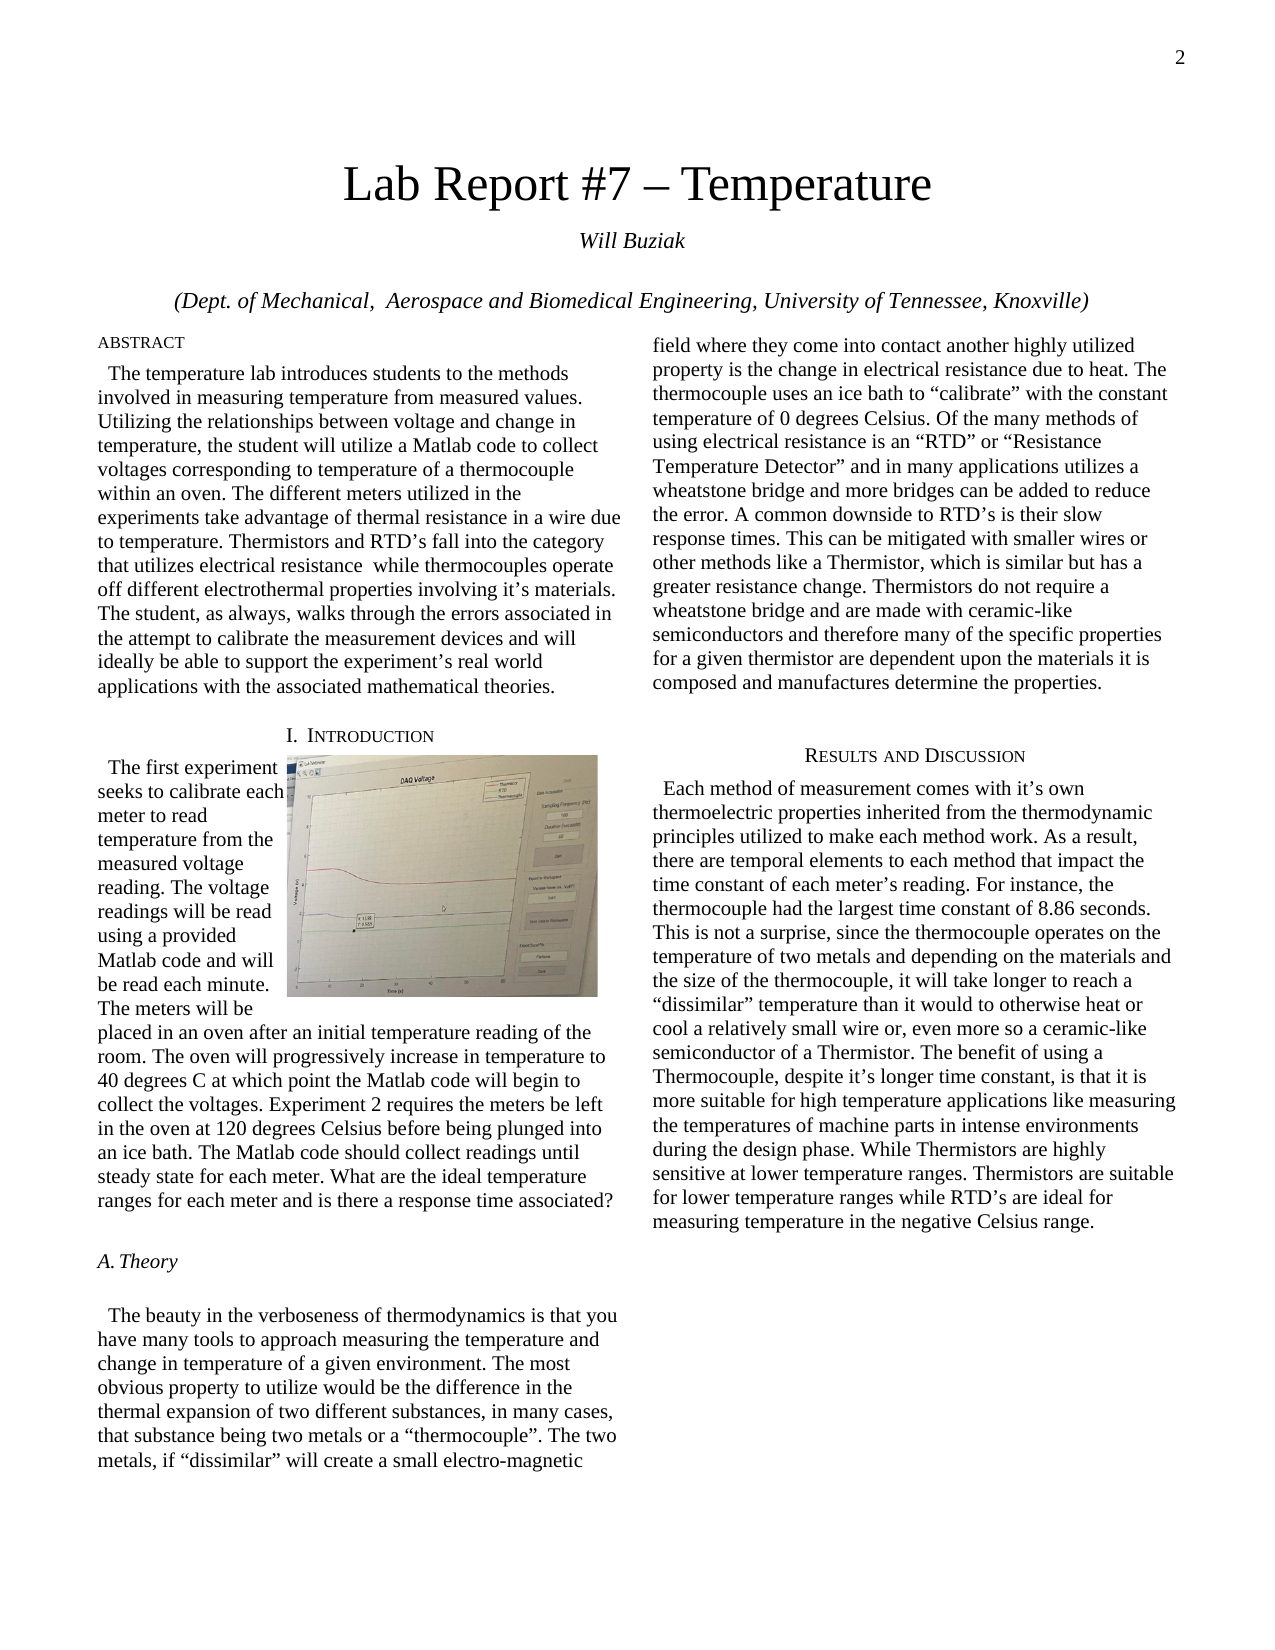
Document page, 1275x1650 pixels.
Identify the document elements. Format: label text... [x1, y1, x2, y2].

text The beauty in the verboseness of thermodynamics is that you have many tools to approach measuring the temperature and change in temperature of a given environment. The most obvious property to utilize would be the difference in the thermal expansion of two different substances, in many cases, that substance being two metals or a “thermocouple”. The two metals, if “dissimilar” will create a small electro-magnetic field where they come into contact another highly utilized property is the change in electrical resistance due to heat. The thermocouple uses an ice bath to “calibrate” with the constant temperature of 0 degrees Celsius. Of the many methods of using electrical resistance is an “RTD” or “Resistance Temperature Detector” and in many applications utilizes a wheatstone bridge and more bridges can be added to reduce the error. A common downside to RTD’s is their slow response times. This can be mitigated with smaller wires or other methods like a Thermistor, which is similar but has a greater resistance change. Thermistors do not require a wheatstone bridge and are made with ceramic-like semiconductors and therefore many of the specific properties for a given thermistor are dependent upon the materials it is composed and manufactures determine the properties. [97, 1303, 622, 1472]
text The temperature lab introduces students to the methods involved in measuring temperature from measured values. Utilizing the relationships between voltage and change in temperature, the student will utilize a Matlab code to collect voltages corresponding to temperature of a thermocouple within an oven. The different meters utilized in the experiments take advantage of thermal resistance in a wire due to temperature. Thermistors and RTD’s fall into the category that utilizes electrical resistance while thermocouples operate off different electrothermal properties involving it’s materials. The student, as always, walks through the errors associated in the attempt to calibrate the measurement devices and will ideally be able to support the experiment’s real world applications with the associated mathematical theories. [97, 361, 622, 698]
subtitle ABSTRACT [97, 154, 622, 352]
subtitle Theory [97, 1249, 622, 1273]
text Each method of measurement comes with it’s own thermoelectric properties inherited from the thermodynamic principles utilized to make each method work. As a result, there are temporal elements to each method that impact the time constant of each meter’s reading. For instance, the thermocouple had the largest time constant of 8.86 seconds. This is not a surprise, since the thermocouple operates on the temperature of two metals and depending on the materials and the size of the thermocouple, it will take longer to reach a “dissimilar” temperature than it would to otherwise heat or cool a relatively small wire or, even more so a ceramic-like semiconductor of a Thermistor. The benefit of using a Thermocouple, despite it’s longer time constant, is that it is more suitable for high temperature applications like measuring the temperatures of machine parts in intense environments during the design phase. While Thermistors are highly sensitive at lower temperature ranges. Thermistors are suitable for lower temperature ranges while RTD’s are ideal for measuring temperature in the negative Celsius range. [652, 776, 1177, 1233]
text The beauty in the verboseness of thermodynamics is that you have many tools to approach measuring the temperature and change in temperature of a given environment. The most obvious property to utilize would be the difference in the thermal expansion of two different substances, in many cases, that substance being two metals or a “thermocouple”. The two metals, if “dissimilar” will create a small electro-magnetic field where they come into contact another highly utilized property is the change in electrical resistance due to heat. The thermocouple uses an ice bath to “calibrate” with the constant temperature of 0 degrees Celsius. Of the many methods of using electrical resistance is an “RTD” or “Resistance Temperature Detector” and in many applications utilizes a wheatstone bridge and more bridges can be added to reduce the error. A common downside to RTD’s is their slow response times. This can be mitigated with smaller wires or other methods like a Thermistor, which is similar but has a greater resistance change. Thermistors do not require a wheatstone bridge and are made with ceramic-like semiconductors and therefore many of the specific properties for a given thermistor are dependent upon the materials it is composed and manufactures determine the properties. [652, 154, 1177, 694]
subtitle INTRODUCTION [97, 723, 622, 747]
subtitle Results and Discussion [652, 743, 1177, 767]
picture [286, 755, 598, 997]
